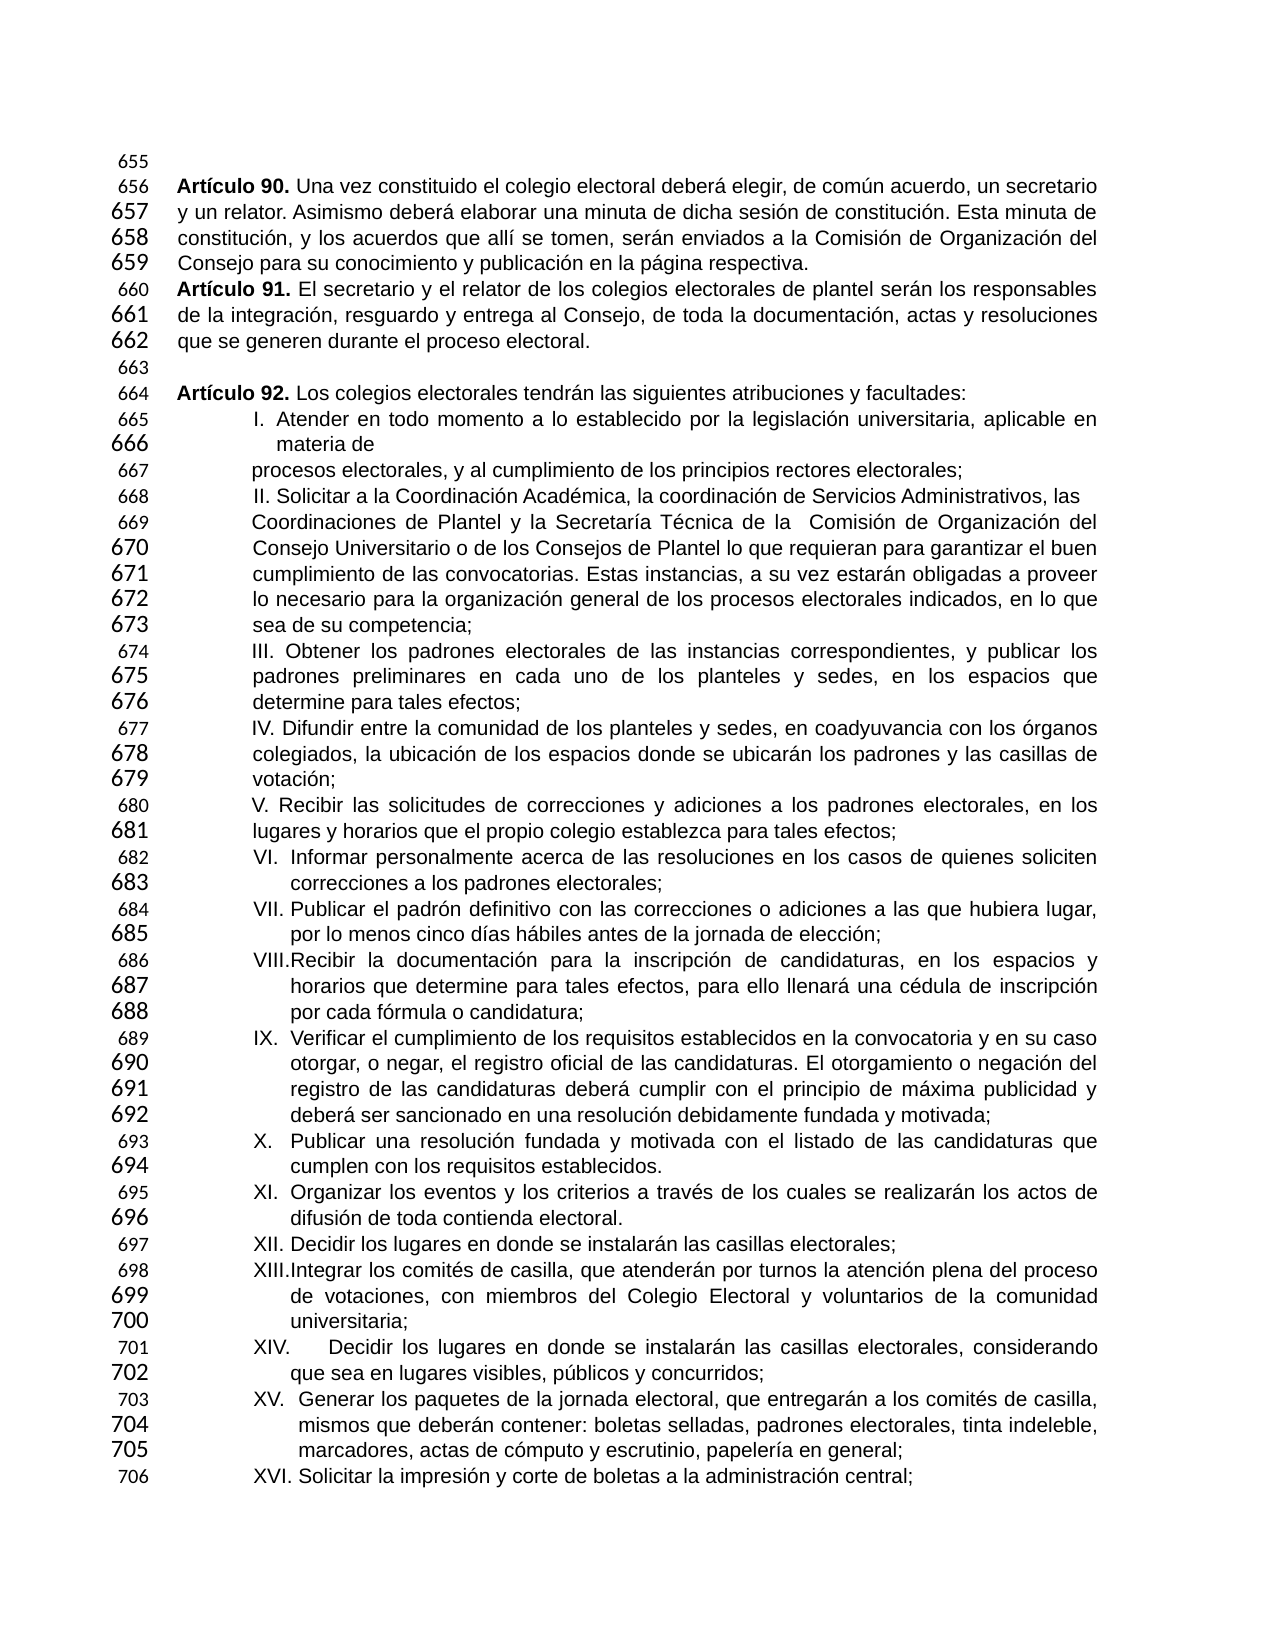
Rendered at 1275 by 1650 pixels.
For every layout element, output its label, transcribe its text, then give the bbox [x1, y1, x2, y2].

text Artículo 92. Los colegios electorales tendrán las siguientes atribuciones y facultades: [176, 380, 1099, 404]
text procesos electorales, y al cumplimiento de los principios rectores electorales; [251, 458, 1099, 482]
text Artículo 90. Una vez constituido el colegio electoral deberá elegir, de común acuerdo, un secretario y un relator. Asimismo deberá elaborar una minuta de dicha sesión de constitución. Esta minuta de constitución, y los acuerdos que allí se tomen, serán enviados a la Comisión de Organización del Consejo para su conocimiento y publicación en la página respectiva. [176, 174, 1099, 275]
list Solicitar a la Coordinación Académica, la coordinación de Servicios Administrativos, las [253, 484, 1099, 508]
text V. Recibir las solicitudes de correcciones y adiciones a los padrones electorales, en los lugares y horarios que el propio colegio establezca para tales efectos; [251, 793, 1099, 843]
list Atender en todo momento a lo establecido por la legislación universitaria, aplicable en materia de [253, 406, 1099, 456]
list Publicar una resolución fundada y motivada con el listado de las candidaturas que cumplen con los requisitos establecidos. [253, 1128, 1099, 1178]
list Organizar los eventos y los criterios a través de los cuales se realizarán los actos de difusión de toda contienda electoral. [253, 1180, 1099, 1230]
text III. Obtener los padrones electorales de las instancias correspondientes, y publicar los padrones preliminares en cada uno de los planteles y sedes, en los espacios que determine para tales efectos; [251, 639, 1099, 714]
list Decidir los lugares en donde se instalarán las casillas electorales, considerando que sea en lugares visibles, públicos y concurridos; [253, 1335, 1099, 1385]
text Artículo 91. El secretario y el relator de los colegios electorales de plantel serán los responsables de la integración, resguardo y entrega al Consejo, de toda la documentación, actas y resoluciones que se generen durante el proceso electoral. [176, 277, 1099, 352]
list Informar personalmente acerca de las resoluciones en los casos de quienes soliciten correcciones a los padrones electorales; [253, 845, 1099, 894]
list Verificar el cumplimiento de los requisitos establecidos en la convocatoria y en su caso otorgar, o negar, el registro oficial de las candidaturas. El otorgamiento o negación del registro de las candidaturas deberá cumplir con el principio de máxima publicidad y deberá ser sancionado en una resolución debidamente fundada y motivada; [253, 1026, 1099, 1126]
text IV. Difundir entre la comunidad de los planteles y sedes, en coadyuvancia con los órganos colegiados, la ubicación de los espacios donde se ubicarán los padrones y las casillas de votación; [251, 716, 1099, 791]
list Publicar el padrón definitivo con las correcciones o adiciones a las que hubiera lugar, por lo menos cinco días hábiles antes de la jornada de elección; [253, 897, 1099, 946]
list Generar los paquetes de la jornada electoral, que entregarán a los comités de casilla, mismos que deberán contener: boletas selladas, padrones electorales, tinta indeleble, marcadores, actas de cómputo y escrutinio, papelería en general; [253, 1387, 1099, 1462]
list Recibir la documentación para la inscripción de candidaturas, en los espacios y horarios que determine para tales efectos, para ello llenará una cédula de inscripción por cada fórmula o candidatura; [253, 948, 1099, 1023]
text Coordinaciones de Plantel y la Secretaría Técnica de la Comisión de Organización del Consejo Universitario o de los Consejos de Plantel lo que requieran para garantizar el buen cumplimiento de las convocatorias. Estas instancias, a su vez estarán obligadas a proveer lo necesario para la organización general de los procesos electorales indicados, en lo que sea de su competencia; [251, 510, 1099, 637]
list Decidir los lugares en donde se instalarán las casillas electorales; [253, 1232, 1099, 1256]
list Solicitar la impresión y corte de boletas a la administración central; [253, 1464, 1099, 1488]
list Integrar los comités de casilla, que atenderán por turnos la atención plena del proceso de votaciones, con miembros del Colegio Electoral y voluntarios de la comunidad universitaria; [253, 1258, 1099, 1333]
